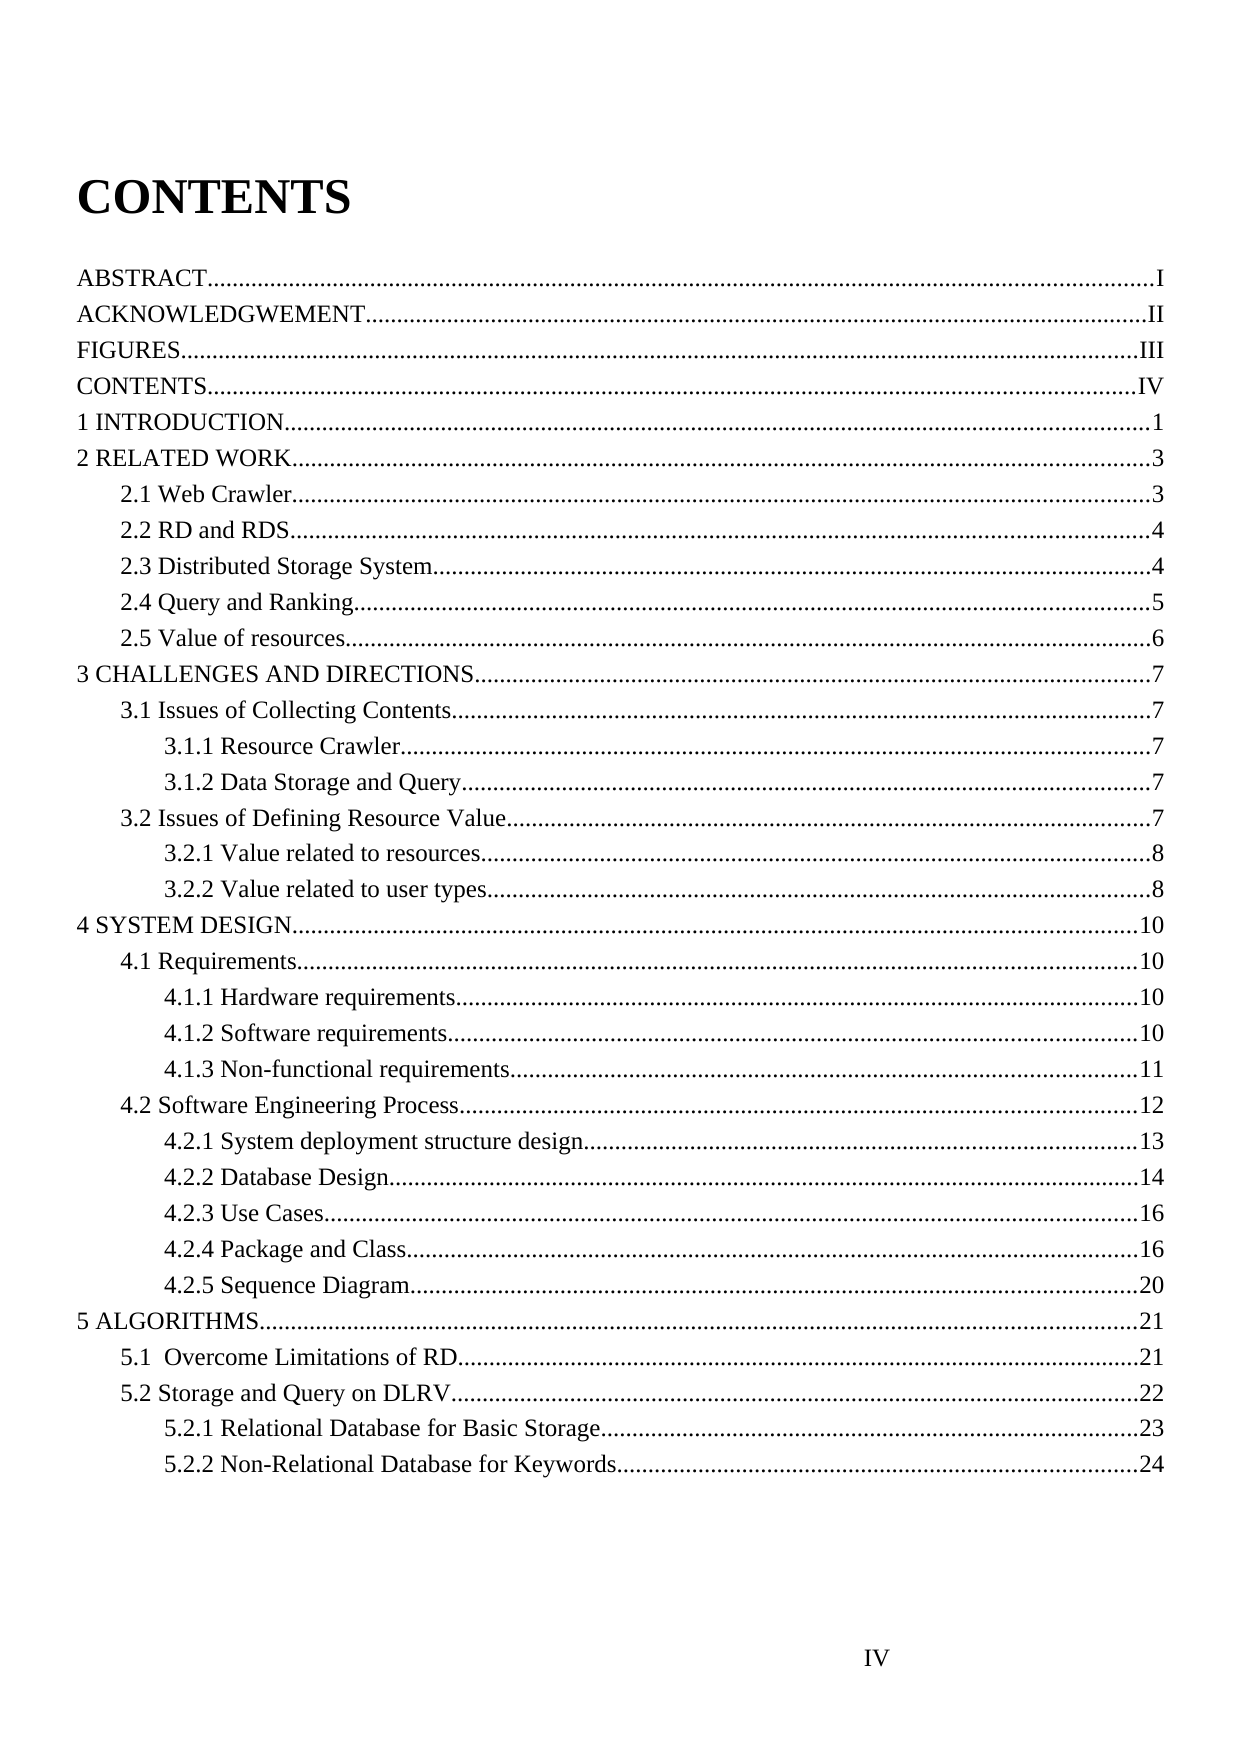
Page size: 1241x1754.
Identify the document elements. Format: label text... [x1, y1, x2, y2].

text ABSTRACT I [76, 263, 1164, 292]
text 3 CHALLENGES AND DIRECTIONS 7 [76, 659, 1164, 688]
text 5.1 Overcome Limitations of RD 21 [120, 1342, 1164, 1370]
text 4.2.5 Sequence Diagram 20 [164, 1270, 1164, 1298]
text 3.1 Issues of Collecting Contents 7 [120, 695, 1164, 723]
text CONTENTS IV [76, 371, 1164, 400]
text 4.1.2 Software requirements 10 [164, 1018, 1164, 1047]
text ACKNOWLEDGWEMENT II [76, 299, 1164, 328]
text 3.2.2 Value related to user types 8 [164, 874, 1164, 903]
text 2.2 RD and RDS 4 [120, 515, 1164, 544]
text 5 ALGORITHMS 21 [76, 1306, 1164, 1334]
text 3.2.1 Value related to resources 8 [164, 838, 1164, 867]
text 4.1 Requirements 10 [120, 946, 1164, 975]
text 4.2.2 Database Design 14 [164, 1162, 1164, 1191]
text 4.1.3 Non-functional requirements 11 [164, 1054, 1164, 1083]
text 4.2.4 Package and Class 16 [164, 1234, 1164, 1263]
text 1 INTRODUCTION 1 [76, 407, 1164, 436]
text FIGURES III [76, 335, 1164, 364]
text 3.1.2 Data Storage and Query 7 [164, 767, 1164, 795]
text 4.2.3 Use Cases 16 [164, 1198, 1164, 1227]
text 4.2 Software Engineering Process 12 [120, 1090, 1164, 1119]
text 2.5 Value of resources 6 [120, 623, 1164, 652]
text 2.4 Query and Ranking 5 [120, 587, 1164, 616]
text 2.1 Web Crawler 3 [120, 479, 1164, 508]
text 3.1.1 Resource Crawler 7 [164, 731, 1164, 759]
text 2 RELATED WORK 3 [76, 443, 1164, 472]
text 4 SYSTEM DESIGN 10 [76, 910, 1164, 939]
text 5.2.1 Relational Database for Basic Storage 23 [164, 1413, 1164, 1442]
text 5.2 Storage and Query on DLRV 22 [120, 1378, 1164, 1406]
text 2.3 Distributed Storage System 4 [120, 551, 1164, 580]
text 4.2.1 System deployment structure design 13 [164, 1126, 1164, 1155]
subtitle CONTENTS [76, 167, 1164, 224]
text 3.2 Issues of Defining Resource Value 7 [120, 803, 1164, 831]
text 4.1.1 Hardware requirements 10 [164, 982, 1164, 1011]
text 5.2.2 Non-Relational Database for Keywords 24 [164, 1449, 1164, 1478]
